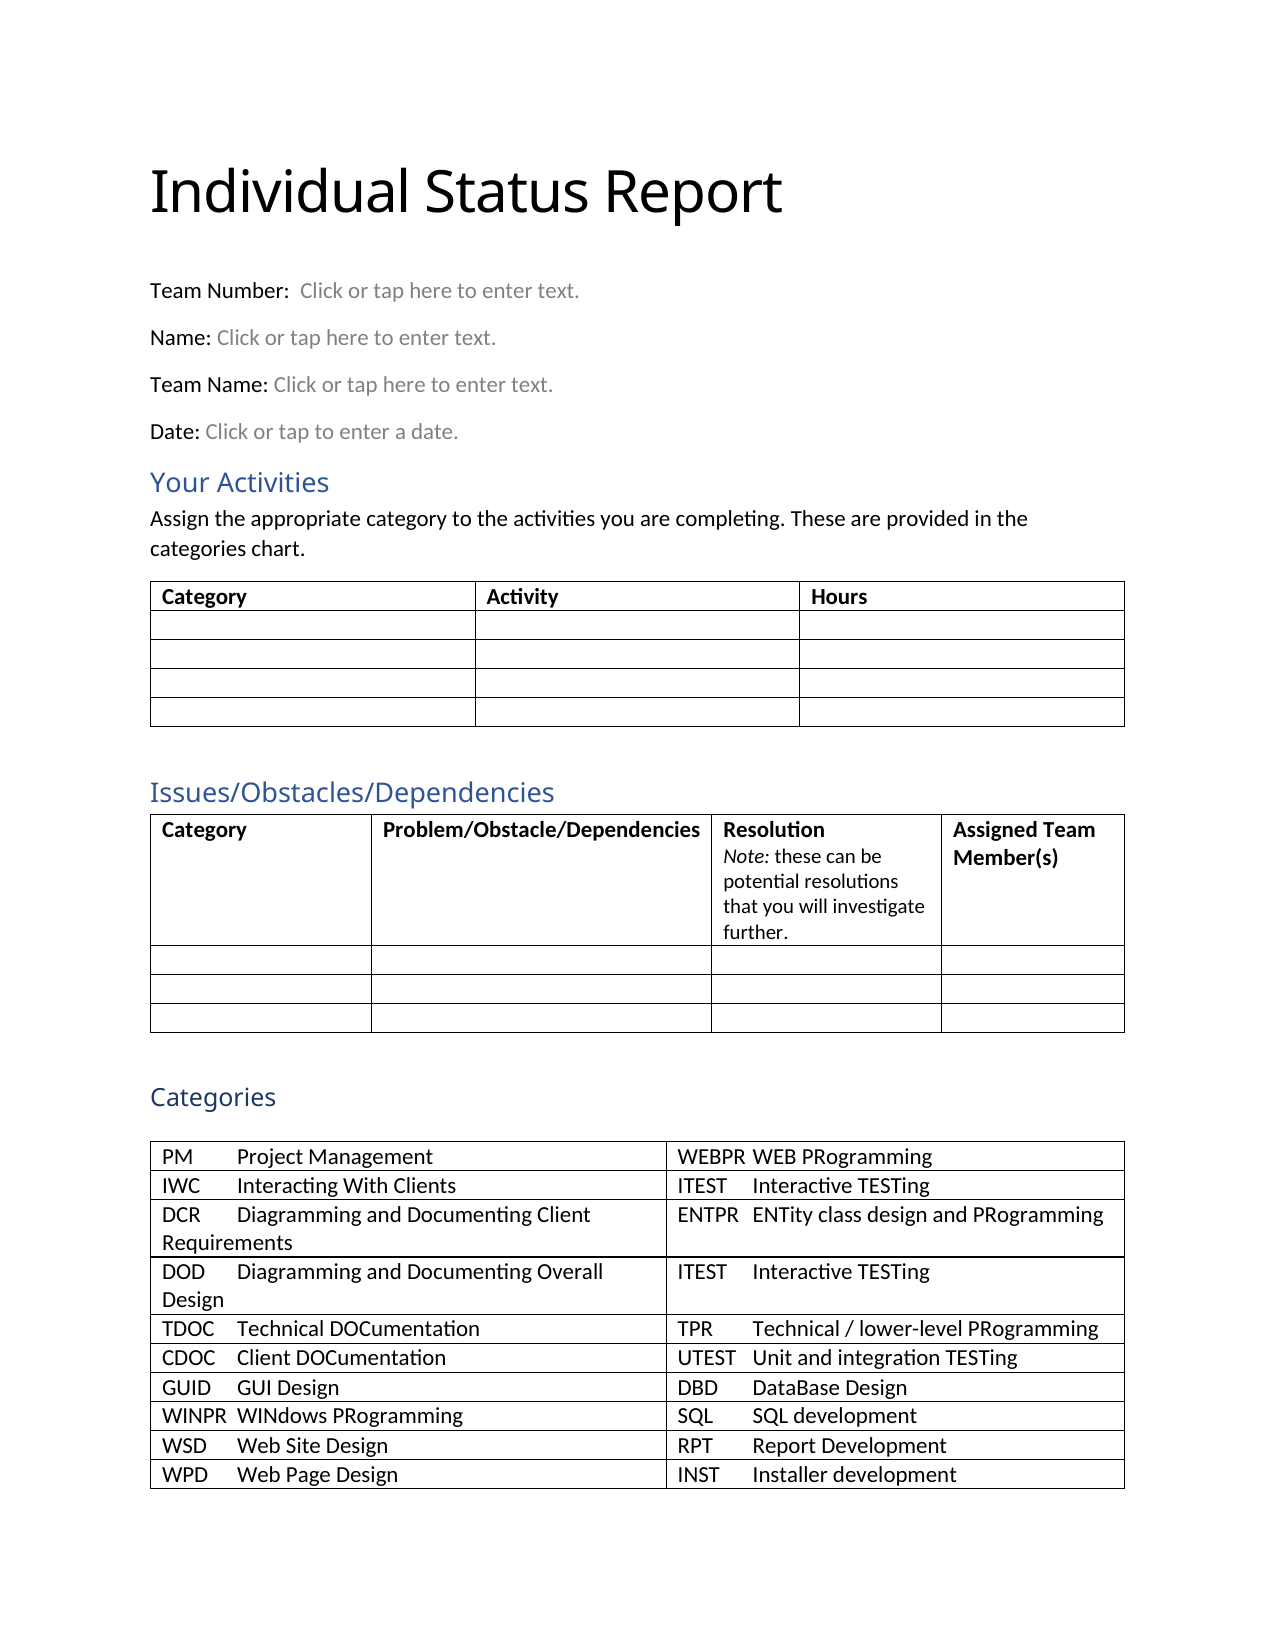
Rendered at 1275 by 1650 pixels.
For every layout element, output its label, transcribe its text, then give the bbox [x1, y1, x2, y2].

table_cell GUID GUI Design [151, 1373, 666, 1401]
table_cell WPD Web Page Design [151, 1460, 666, 1488]
table_cell INST Installer development [667, 1460, 1124, 1488]
text Date: [150, 417, 1125, 445]
table_cell IWC Interacting With Clients [151, 1171, 666, 1199]
table_cell [151, 975, 371, 1003]
table_cell [712, 975, 941, 1003]
table_cell ITEST Interactive TESTing [667, 1171, 1124, 1199]
table_cell UTEST Unit and integration TESTing [667, 1344, 1124, 1372]
table_cell DOD Diagramming and Documenting Overall Design [151, 1258, 666, 1313]
table_cell [151, 640, 475, 668]
table_cell [800, 669, 1124, 697]
table_cell [151, 669, 475, 697]
table_cell [942, 975, 1124, 1003]
table_cell [151, 698, 475, 726]
table_cell [151, 946, 371, 973]
table_cell [372, 975, 711, 1003]
table_cell [800, 640, 1124, 668]
table_header Category [151, 815, 371, 944]
table_cell [151, 611, 475, 639]
table_cell [800, 698, 1124, 726]
table_header Hours [800, 582, 1124, 610]
table_cell [942, 1004, 1124, 1032]
table_header Assigned Team Member(s) [942, 815, 1124, 944]
table_cell WINPR WINdows PRogramming [151, 1402, 666, 1430]
table_cell [476, 698, 799, 726]
text Assign the appropriate category to the activities you are completing. These are provided in the categories chart. [150, 504, 1125, 562]
table_cell RPT Report Development [667, 1431, 1124, 1459]
table_cell DBD DataBase Design [667, 1373, 1124, 1401]
table_header Category [151, 582, 475, 610]
table_cell DCR Diagramming and Documenting Client Requirements [151, 1200, 666, 1256]
text Name: [150, 323, 1125, 351]
table_cell TPR Technical / lower-level PRogramming [667, 1315, 1124, 1342]
table_header Problem/Obstacle/Dependencies [372, 815, 711, 944]
title Individual Status Report [150, 150, 1125, 229]
table_header Activity [476, 582, 799, 610]
table_cell [712, 1004, 941, 1032]
table_cell WSD Web Site Design [151, 1431, 666, 1459]
table_cell [476, 640, 799, 668]
text Team Number: [150, 276, 1125, 304]
table_header Resolution Note: these can be potential resolutions that you will investigate further. [712, 815, 941, 944]
subtitle Categories [150, 1079, 1125, 1114]
table_cell [712, 946, 941, 973]
table_cell [476, 669, 799, 697]
table_cell CDOC Client DOCumentation [151, 1344, 666, 1372]
table_cell [942, 946, 1124, 973]
table_cell SQL SQL development [667, 1402, 1124, 1430]
table_cell [476, 611, 799, 639]
table_cell [372, 946, 711, 973]
table_header WEBPR WEB PRogramming [667, 1142, 1124, 1170]
table_cell ITEST Interactive TESTing [667, 1258, 1124, 1313]
table_cell [372, 1004, 711, 1032]
table_cell TDOC Technical DOCumentation [151, 1315, 666, 1342]
table_cell [800, 611, 1124, 639]
table_cell ENTPR ENTity class design and PRogramming [667, 1200, 1124, 1256]
subtitle Issues/Obstacles/Dependencies [150, 774, 1125, 811]
table_header PM Project Management [151, 1142, 666, 1170]
text Team Name: [150, 370, 1125, 398]
subtitle Your Activities [150, 464, 1125, 501]
table_cell [151, 1004, 371, 1032]
